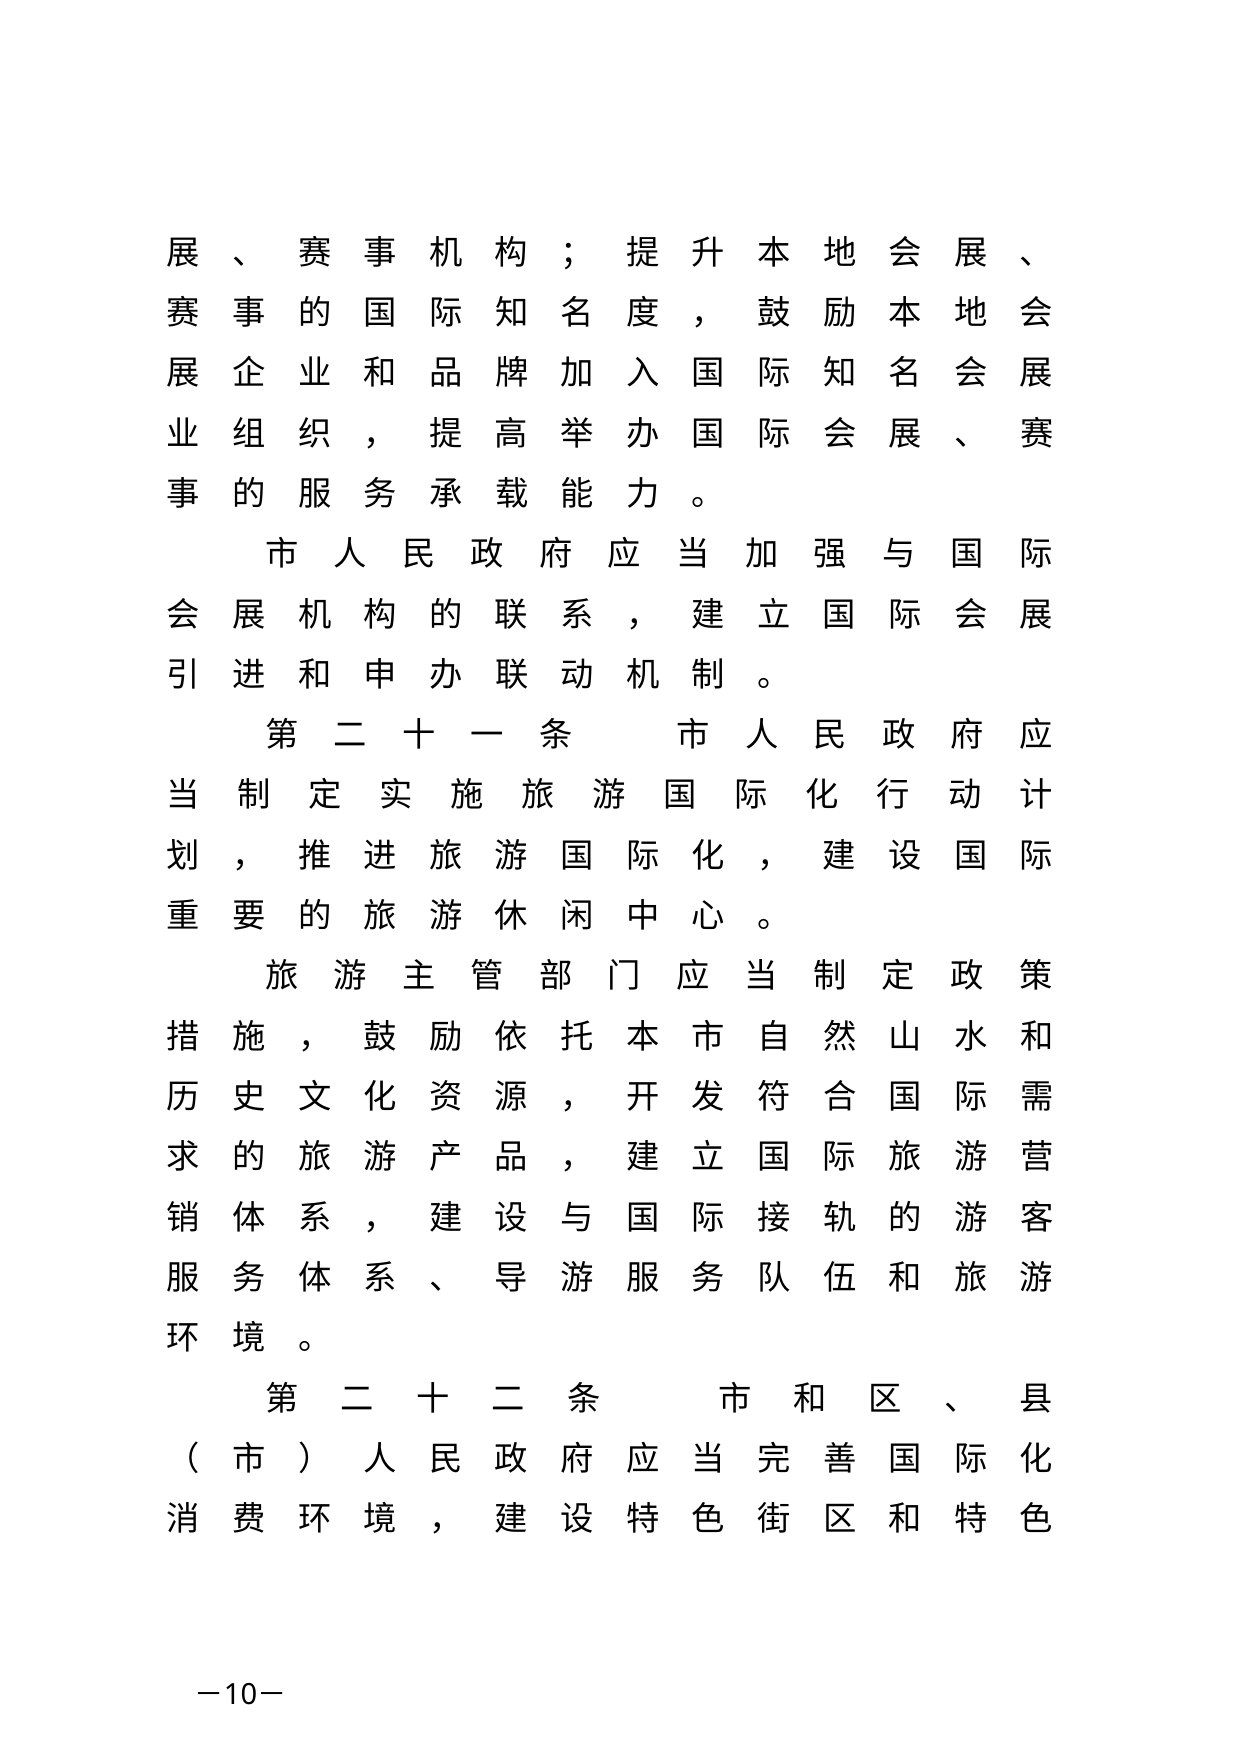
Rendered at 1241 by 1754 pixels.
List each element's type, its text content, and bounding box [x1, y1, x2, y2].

text 旅游主管部门应当制定政策措施，鼓励依托本市自然山水和历史文化资源，开发符合国际需求的旅游产品，建立国际旅游营销体系，建设与国际接轨的游客服务体系、导游服务队伍和旅游环境。 [167, 943, 1085, 1365]
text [167, 219, 1085, 521]
text 市人民政府应当加强与国际会展机构的联系，建立国际会展引进和申办联动机制。 [167, 521, 1085, 702]
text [167, 1365, 1085, 1546]
text 第二十一条 市人民政府应当制定实施旅游国际化行动计划，推进旅游国际化，建设国际重要的旅游休闲中心。 [167, 702, 1085, 943]
